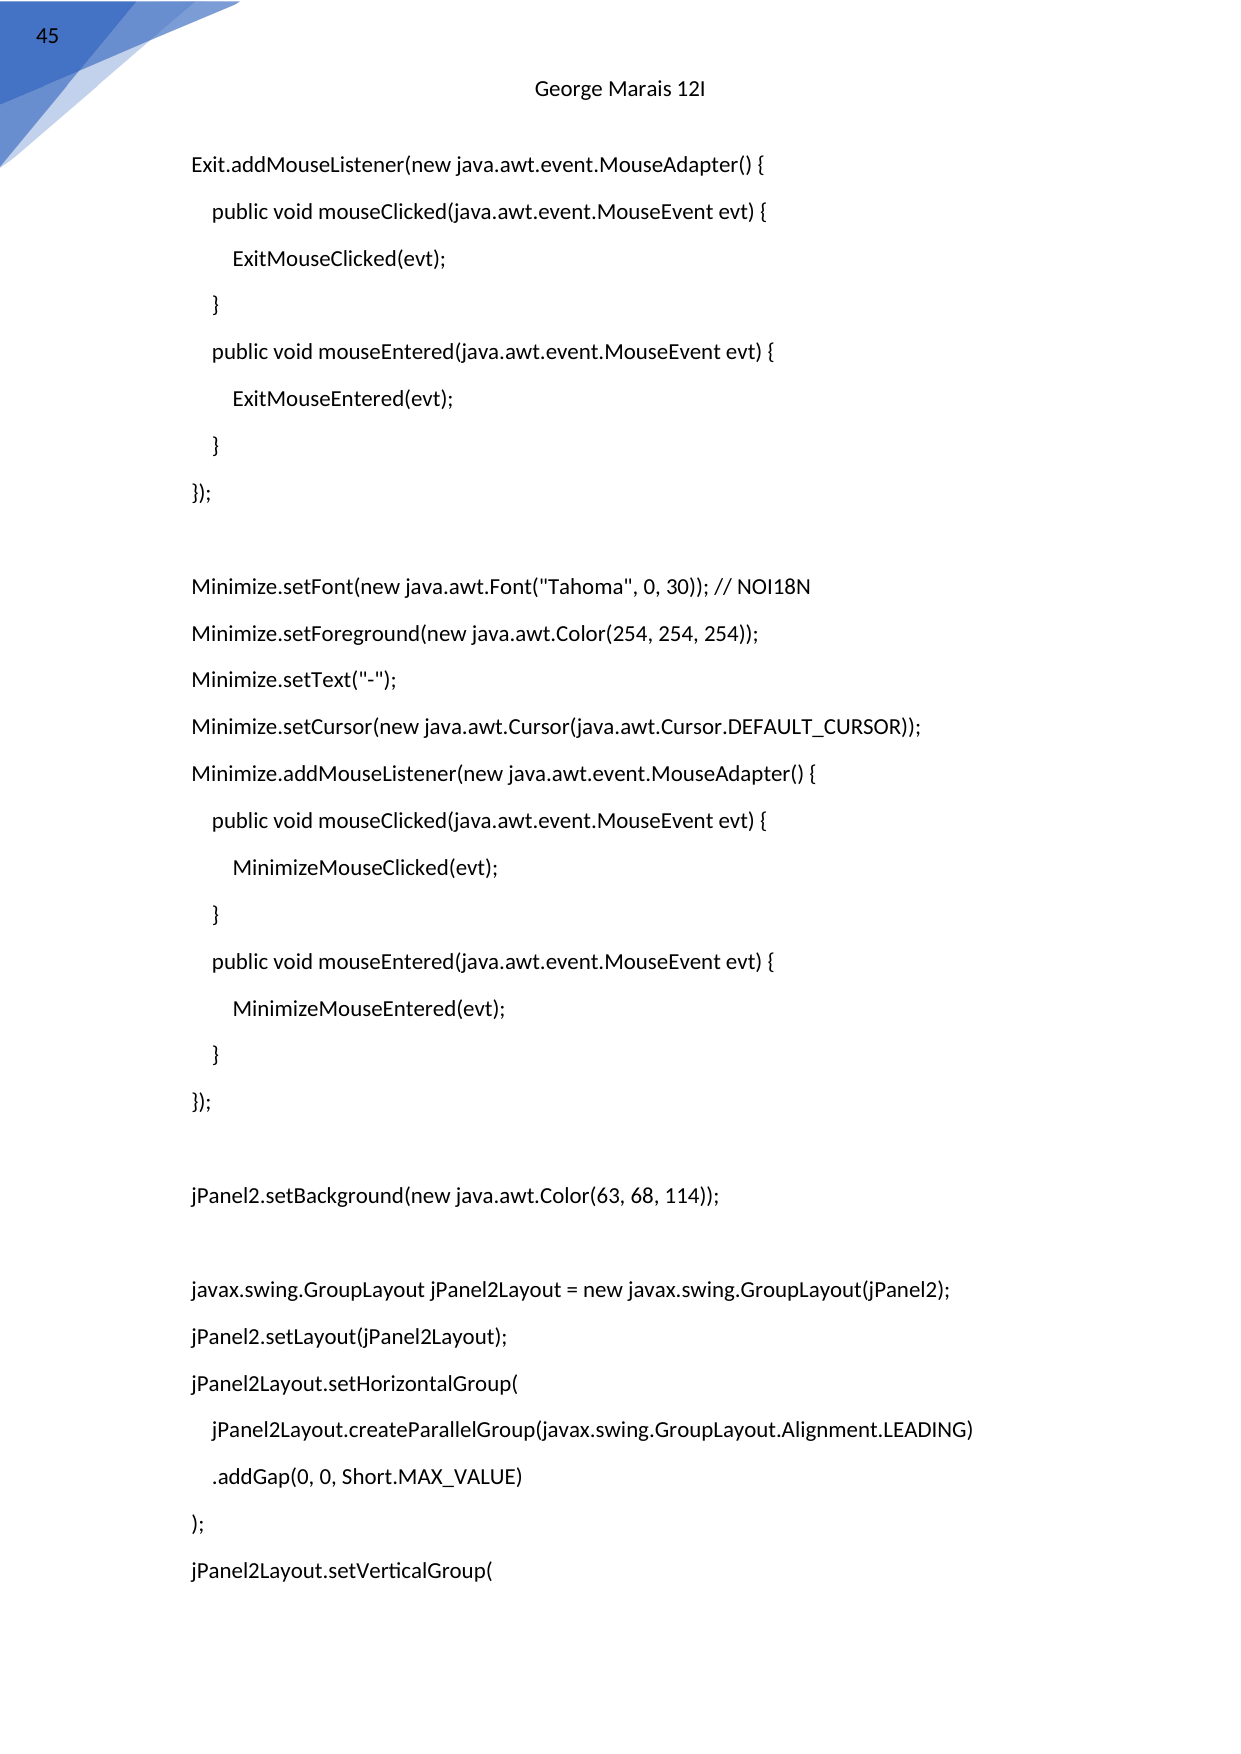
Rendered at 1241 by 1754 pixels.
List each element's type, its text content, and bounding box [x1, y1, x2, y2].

text javax.swing.GroupLayout jPanel2Layout = new javax.swing.GroupLayout(jPanel2); [150, 1275, 1090, 1303]
text Exit.addMouseListener(new java.awt.event.MouseAdapter() { [150, 150, 1090, 178]
text ); [150, 1509, 1090, 1537]
text }); [150, 1087, 1090, 1116]
text Minimize.setCursor(new java.awt.Cursor(java.awt.Cursor.DEFAULT_CURSOR)); [150, 712, 1090, 741]
text Minimize.setText("-"); [150, 666, 1090, 694]
text Minimize.setFont(new java.awt.Font("Tahoma", 0, 30)); // NOI18N [150, 572, 1090, 600]
text ExitMouseEntered(evt); [150, 384, 1090, 412]
text public void mouseClicked(java.awt.event.MouseEvent evt) { [150, 806, 1090, 834]
text } [150, 900, 1090, 928]
text } [150, 431, 1090, 459]
text ExitMouseClicked(evt); [150, 244, 1090, 272]
text MinimizeMouseEntered(evt); [150, 994, 1090, 1022]
text jPanel2Layout.setVerticalGroup( [150, 1556, 1090, 1584]
text Minimize.addMouseListener(new java.awt.event.MouseAdapter() { [150, 759, 1090, 787]
text }); [150, 478, 1090, 506]
text .addGap(0, 0, Short.MAX_VALUE) [150, 1462, 1090, 1491]
text jPanel2.setLayout(jPanel2Layout); [150, 1322, 1090, 1350]
text } [150, 291, 1090, 319]
picture [0, 1, 242, 170]
text public void mouseClicked(java.awt.event.MouseEvent evt) { [150, 197, 1090, 225]
text } [150, 1041, 1090, 1069]
text MinimizeMouseClicked(evt); [150, 853, 1090, 881]
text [150, 1416, 1090, 1444]
text public void mouseEntered(java.awt.event.MouseEvent evt) { [150, 947, 1090, 975]
text jPanel2.setBackground(new java.awt.Color(63, 68, 114)); [150, 1181, 1090, 1209]
text public void mouseEntered(java.awt.event.MouseEvent evt) { [150, 337, 1090, 366]
text Minimize.setForeground(new java.awt.Color(254, 254, 254)); [150, 619, 1090, 647]
text jPanel2Layout.setHorizontalGroup( [150, 1369, 1090, 1397]
